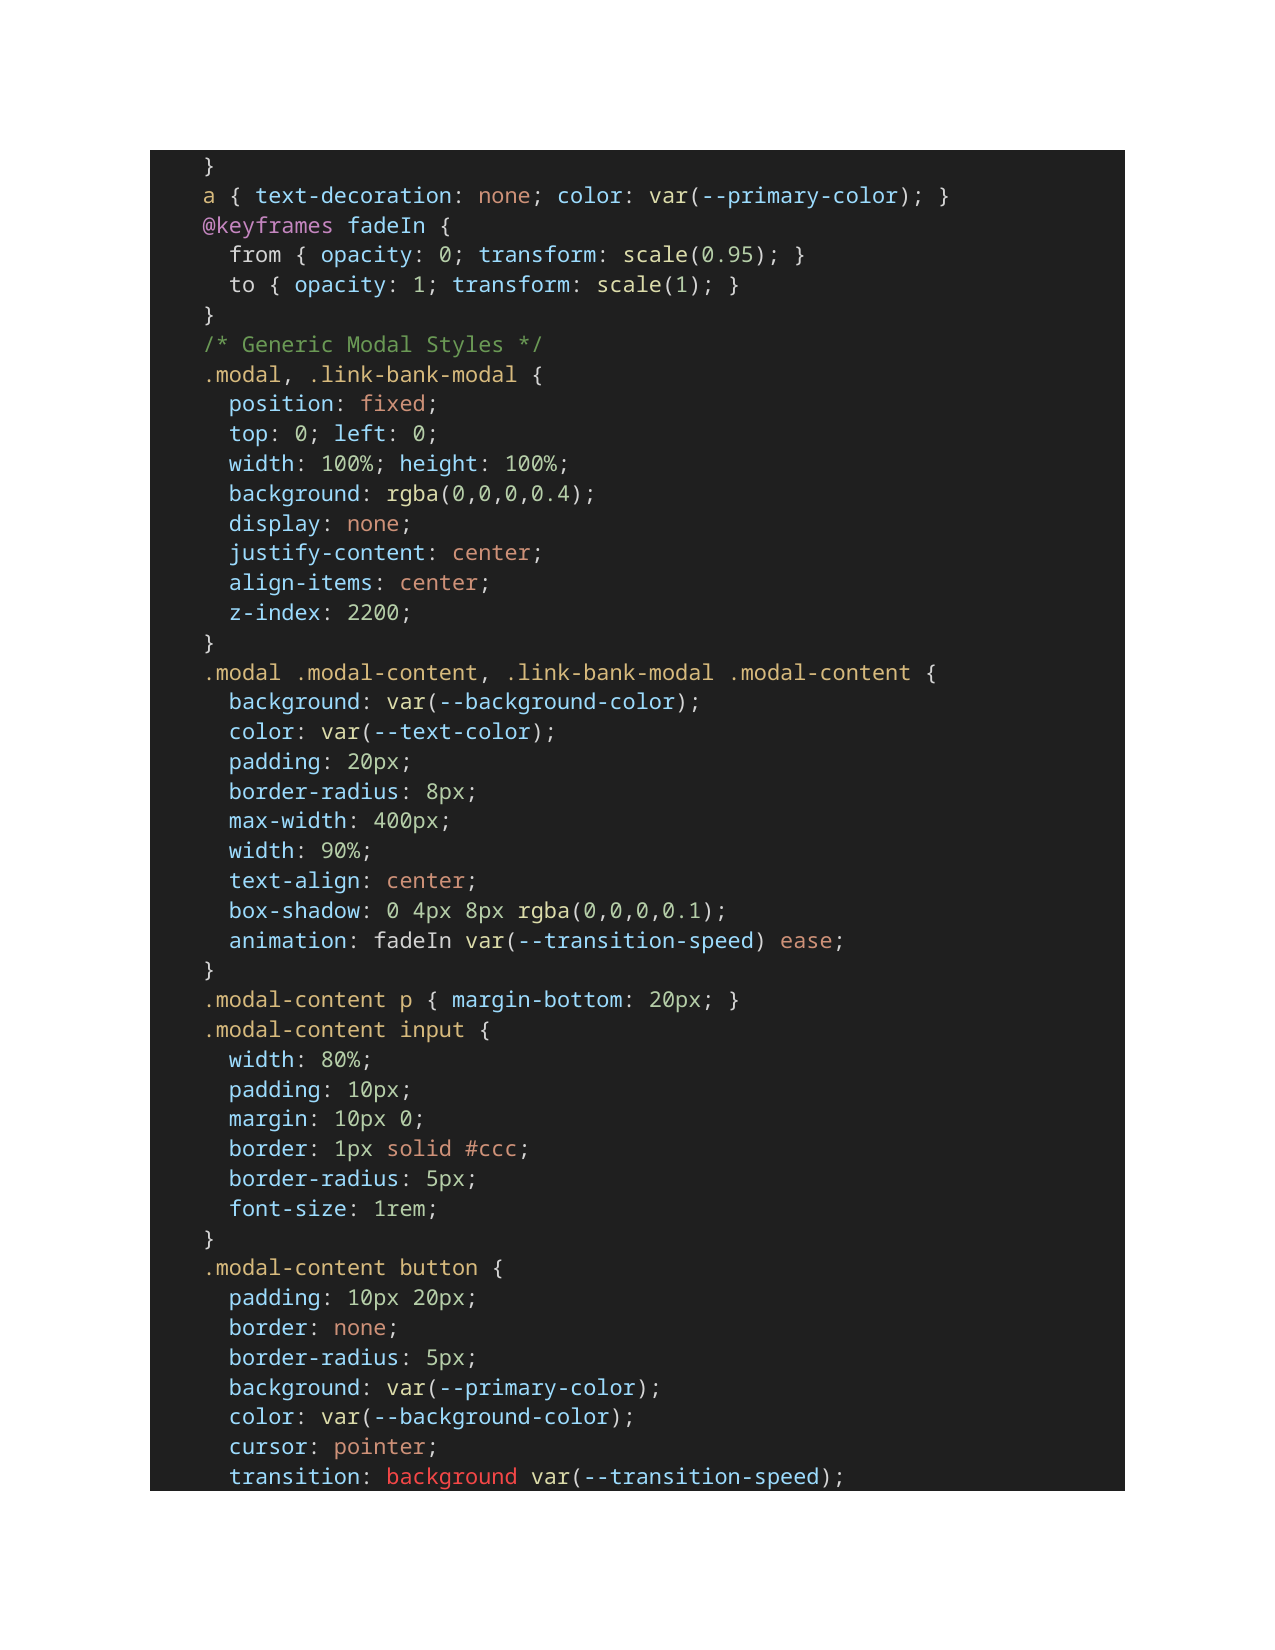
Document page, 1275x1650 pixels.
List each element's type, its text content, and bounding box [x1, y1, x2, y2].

text font-size: 1rem; [150, 1193, 1125, 1222]
text background: rgba(0,0,0,0.4); [150, 478, 1125, 507]
text width: 80%; [150, 1044, 1125, 1073]
text background: var(--background-color); [150, 686, 1125, 716]
text border-radius: 8px; [150, 776, 1125, 805]
text a { text-decoration: none; color: var(--primary-color); } [150, 180, 1125, 209]
text border-radius: 5px; [150, 1342, 1125, 1371]
text } [150, 299, 1125, 329]
text .modal, .link-bank-modal { [150, 358, 1125, 388]
text color: var(--background-color); [150, 1401, 1125, 1431]
text position: fixed; [150, 388, 1125, 418]
text /* Generic Modal Styles */ [150, 329, 1125, 358]
text max-width: 400px; [150, 805, 1125, 835]
text } [150, 150, 1125, 180]
text text-align: center; [150, 865, 1125, 895]
text top: 0; left: 0; [150, 418, 1125, 448]
text padding: 10px 20px; [150, 1282, 1125, 1312]
text box-shadow: 0 4px 8px rgba(0,0,0,0.1); [150, 895, 1125, 924]
text .modal .modal-content, .link-bank-modal .modal-content { [150, 656, 1125, 686]
text padding: 20px; [150, 746, 1125, 776]
text color: var(--text-color); [150, 716, 1125, 746]
text border: 1px solid #ccc; [150, 1133, 1125, 1163]
text align-items: center; [150, 567, 1125, 597]
text width: 100%; height: 100%; [150, 448, 1125, 478]
text .modal-content p { margin-bottom: 20px; } [150, 984, 1125, 1014]
text margin: 10px 0; [150, 1103, 1125, 1133]
text @keyframes fadeIn { [150, 209, 1125, 239]
text border-radius: 5px; [150, 1163, 1125, 1193]
text .modal-content button { [150, 1252, 1125, 1282]
text } [150, 1222, 1125, 1252]
text width: 90%; [150, 835, 1125, 865]
text animation: fadeIn var(--transition-speed) ease; [150, 924, 1125, 954]
text from { opacity: 0; transform: scale(0.95); } [150, 239, 1125, 269]
text cursor: pointer; [150, 1431, 1125, 1461]
text background: var(--primary-color); [150, 1371, 1125, 1401]
text padding: 10px; [150, 1073, 1125, 1103]
text z-index: 2200; [150, 597, 1125, 627]
text transition: background var(--transition-speed); [150, 1461, 1125, 1491]
text border: none; [150, 1312, 1125, 1342]
text justify-content: center; [150, 537, 1125, 567]
text .modal-content input { [150, 1014, 1125, 1044]
text } [150, 954, 1125, 984]
text display: none; [150, 507, 1125, 537]
text to { opacity: 1; transform: scale(1); } [150, 269, 1125, 299]
text } [150, 627, 1125, 656]
